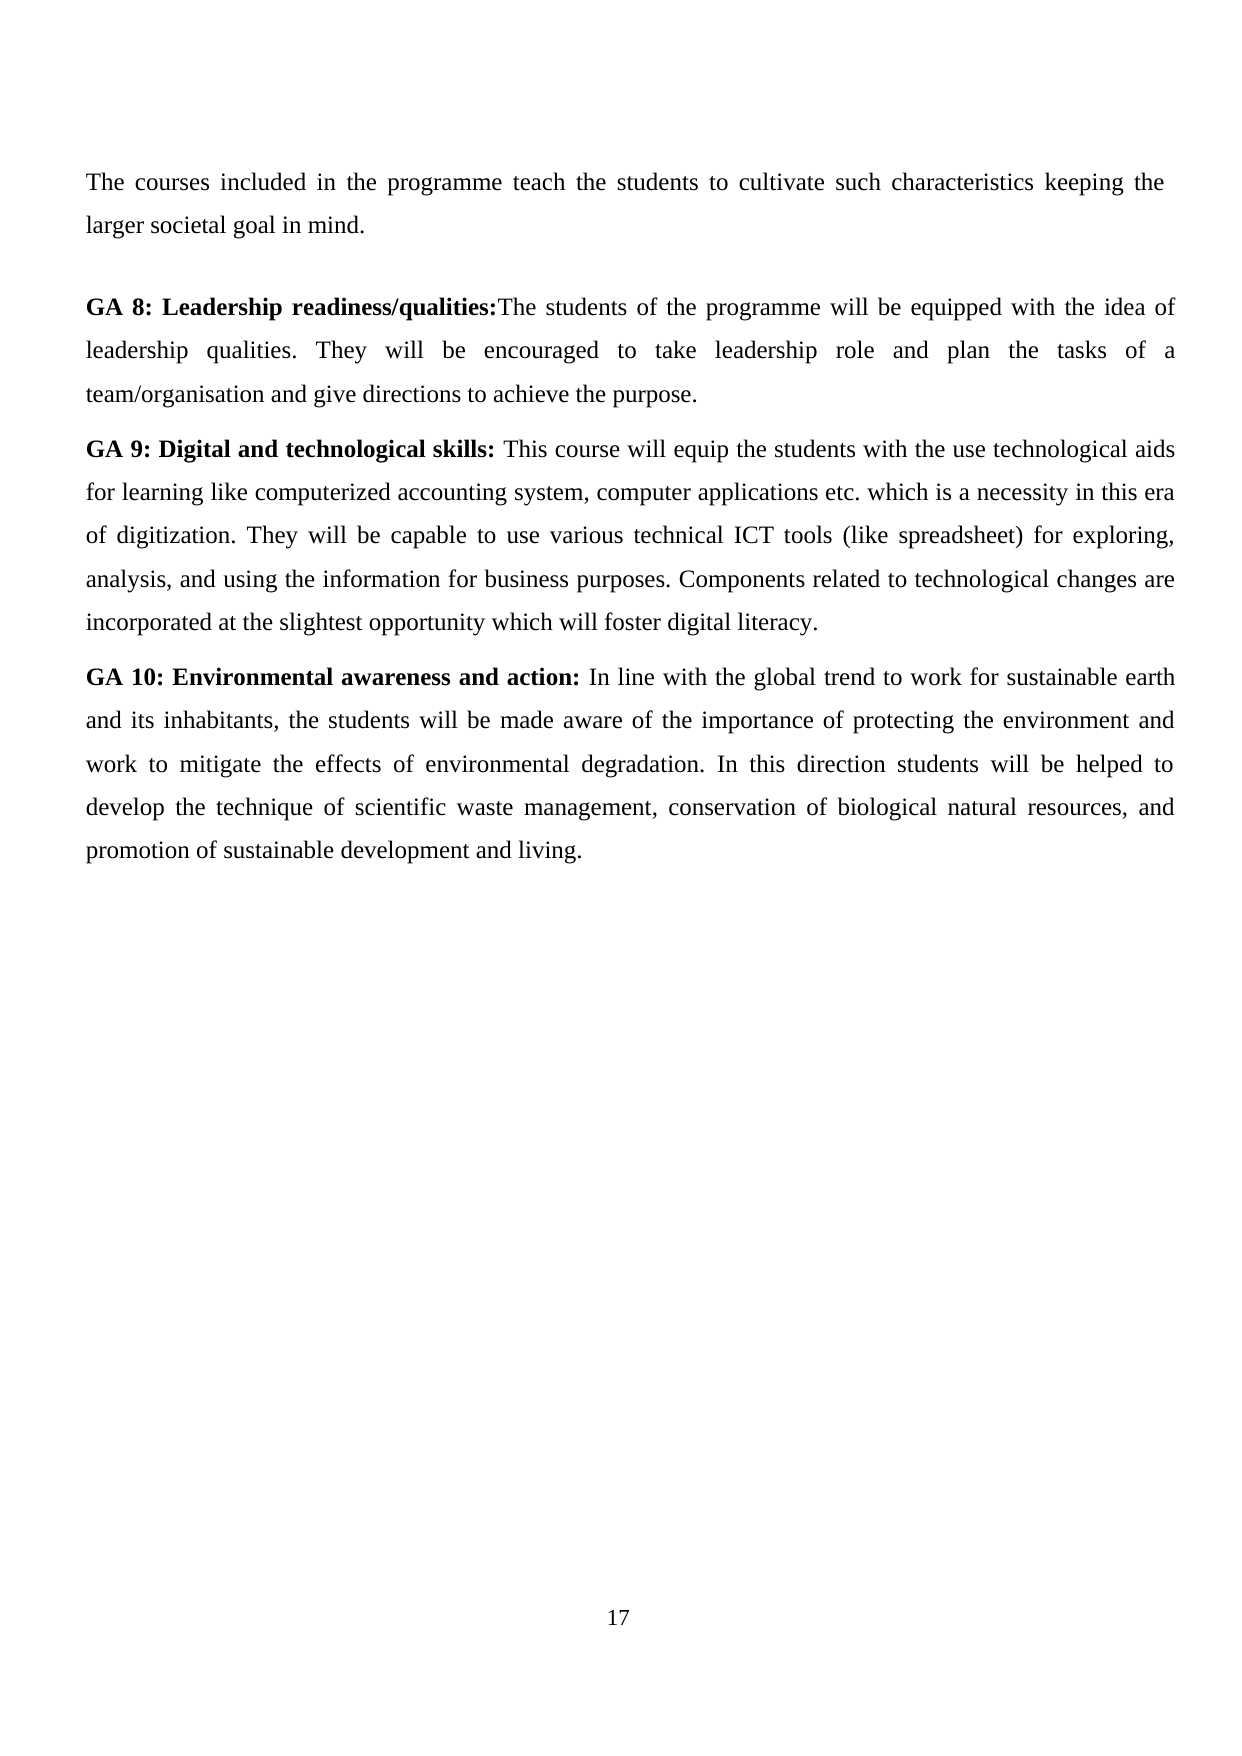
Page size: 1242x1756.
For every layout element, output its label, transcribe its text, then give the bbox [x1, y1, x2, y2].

text GA 10: Environmental awareness and action: In line with the global trend to work for sustainable earth and its inhabitants, the students will be made aware of the importance of protecting the environment and work to mitigate the effects of environmental degradation. In this direction students will be helped to develop the technique of scientific waste management, conservation of biological natural resources, and promotion of sustainable development and living. [86, 662, 1176, 864]
text GA 8: Leadership readiness/qualities:The students of the programme will be equipped with the idea of leadership qualities. They will be encouraged to take leadership role and plan the tasks of a team/organisation and give directions to achieve the purpose. [86, 292, 1176, 407]
text GA 9: Digital and technological skills: This course will equip the students with the use technological aids for learning like computerized accounting system, computer applications etc. which is a necessity in this era of digitization. They will be capable to use various technical ICT tools (like spreadsheet) for exploring, analysis, and using the information for business purposes. Components related to technological changes are incorporated at the slightest opportunity which will foster digital literacy. [86, 434, 1176, 636]
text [86, 167, 1167, 238]
